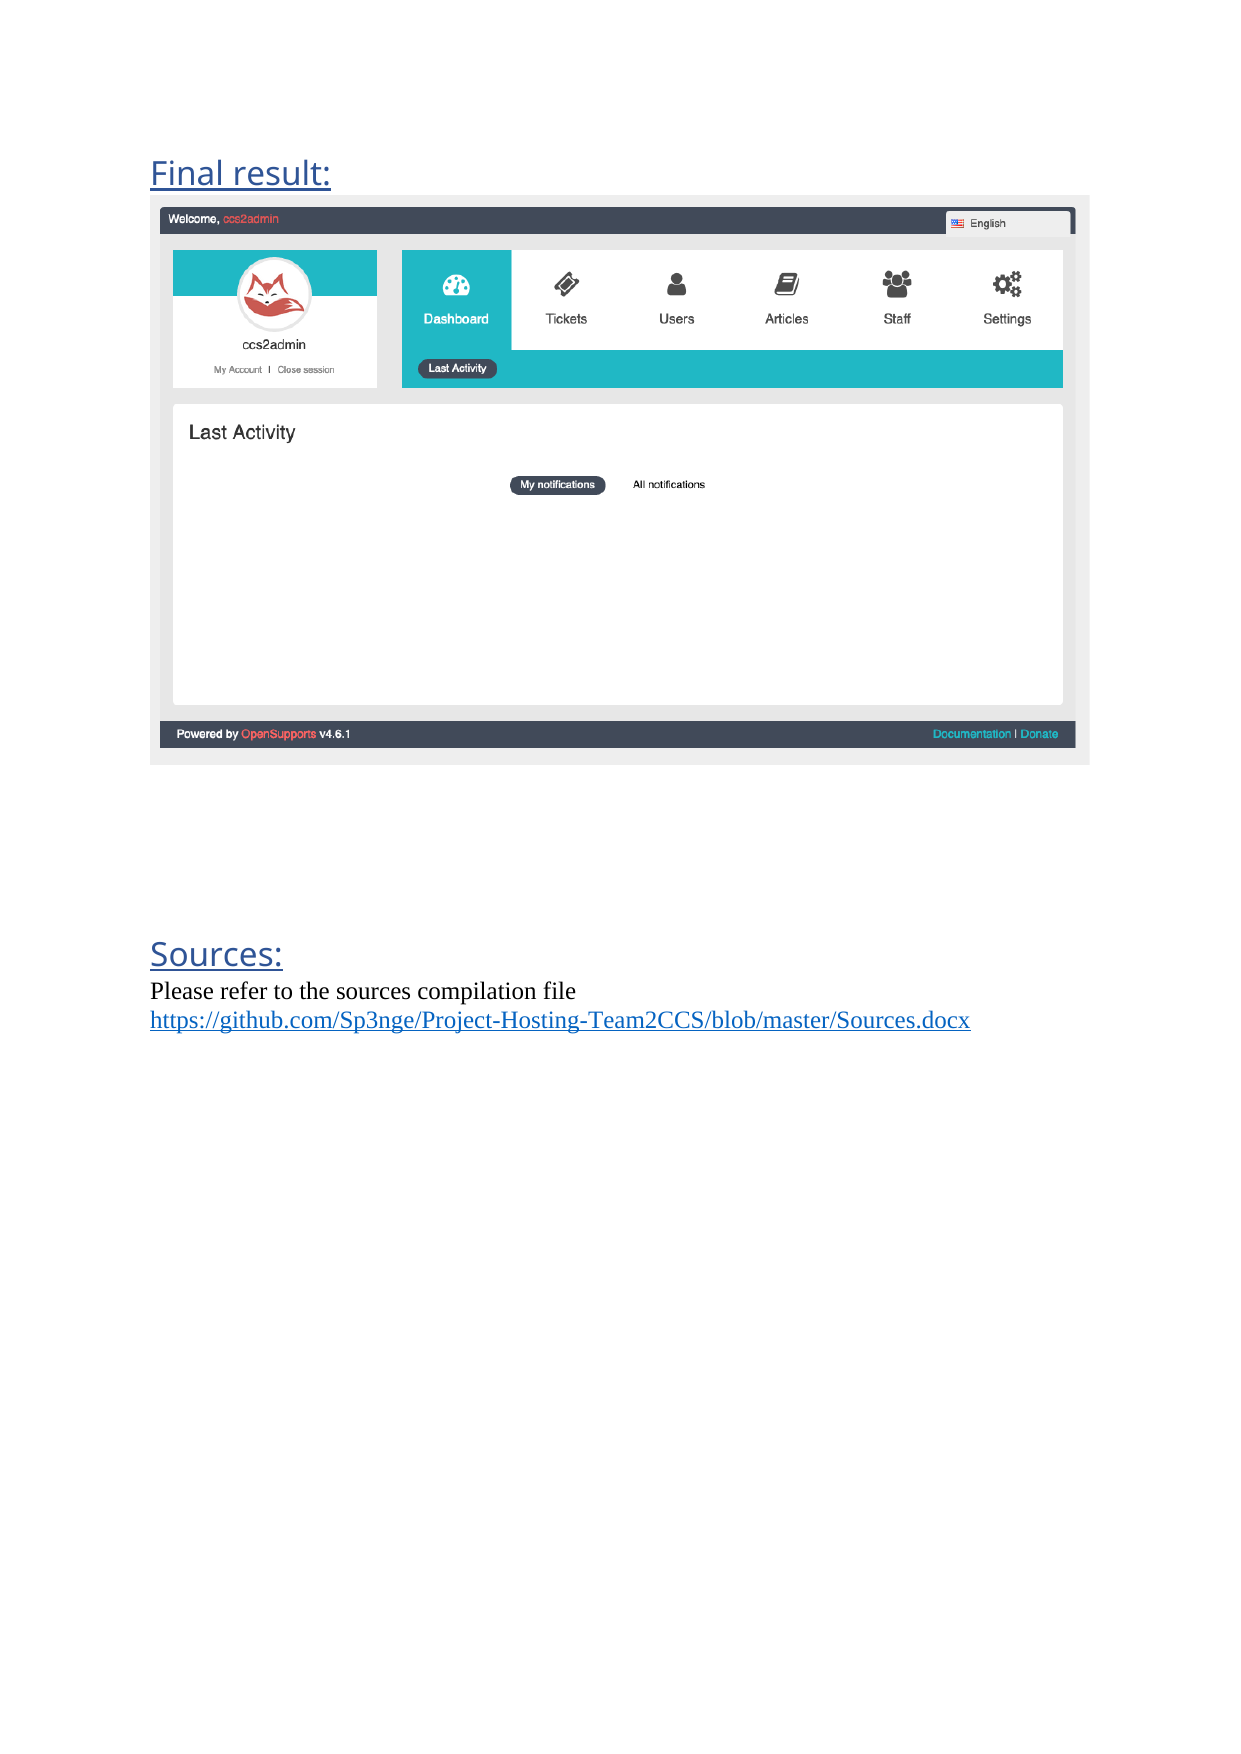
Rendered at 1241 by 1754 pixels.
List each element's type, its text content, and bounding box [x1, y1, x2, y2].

picture [150, 195, 1090, 765]
text Please refer to the sources compilation file [150, 976, 1090, 1005]
text https://github.com/Sp3nge/Project-Hosting-Team2CCS/blob/master/Sources.docx [150, 1005, 1090, 1034]
subtitle Sources: [150, 931, 1090, 976]
subtitle Final result: [150, 150, 1090, 195]
